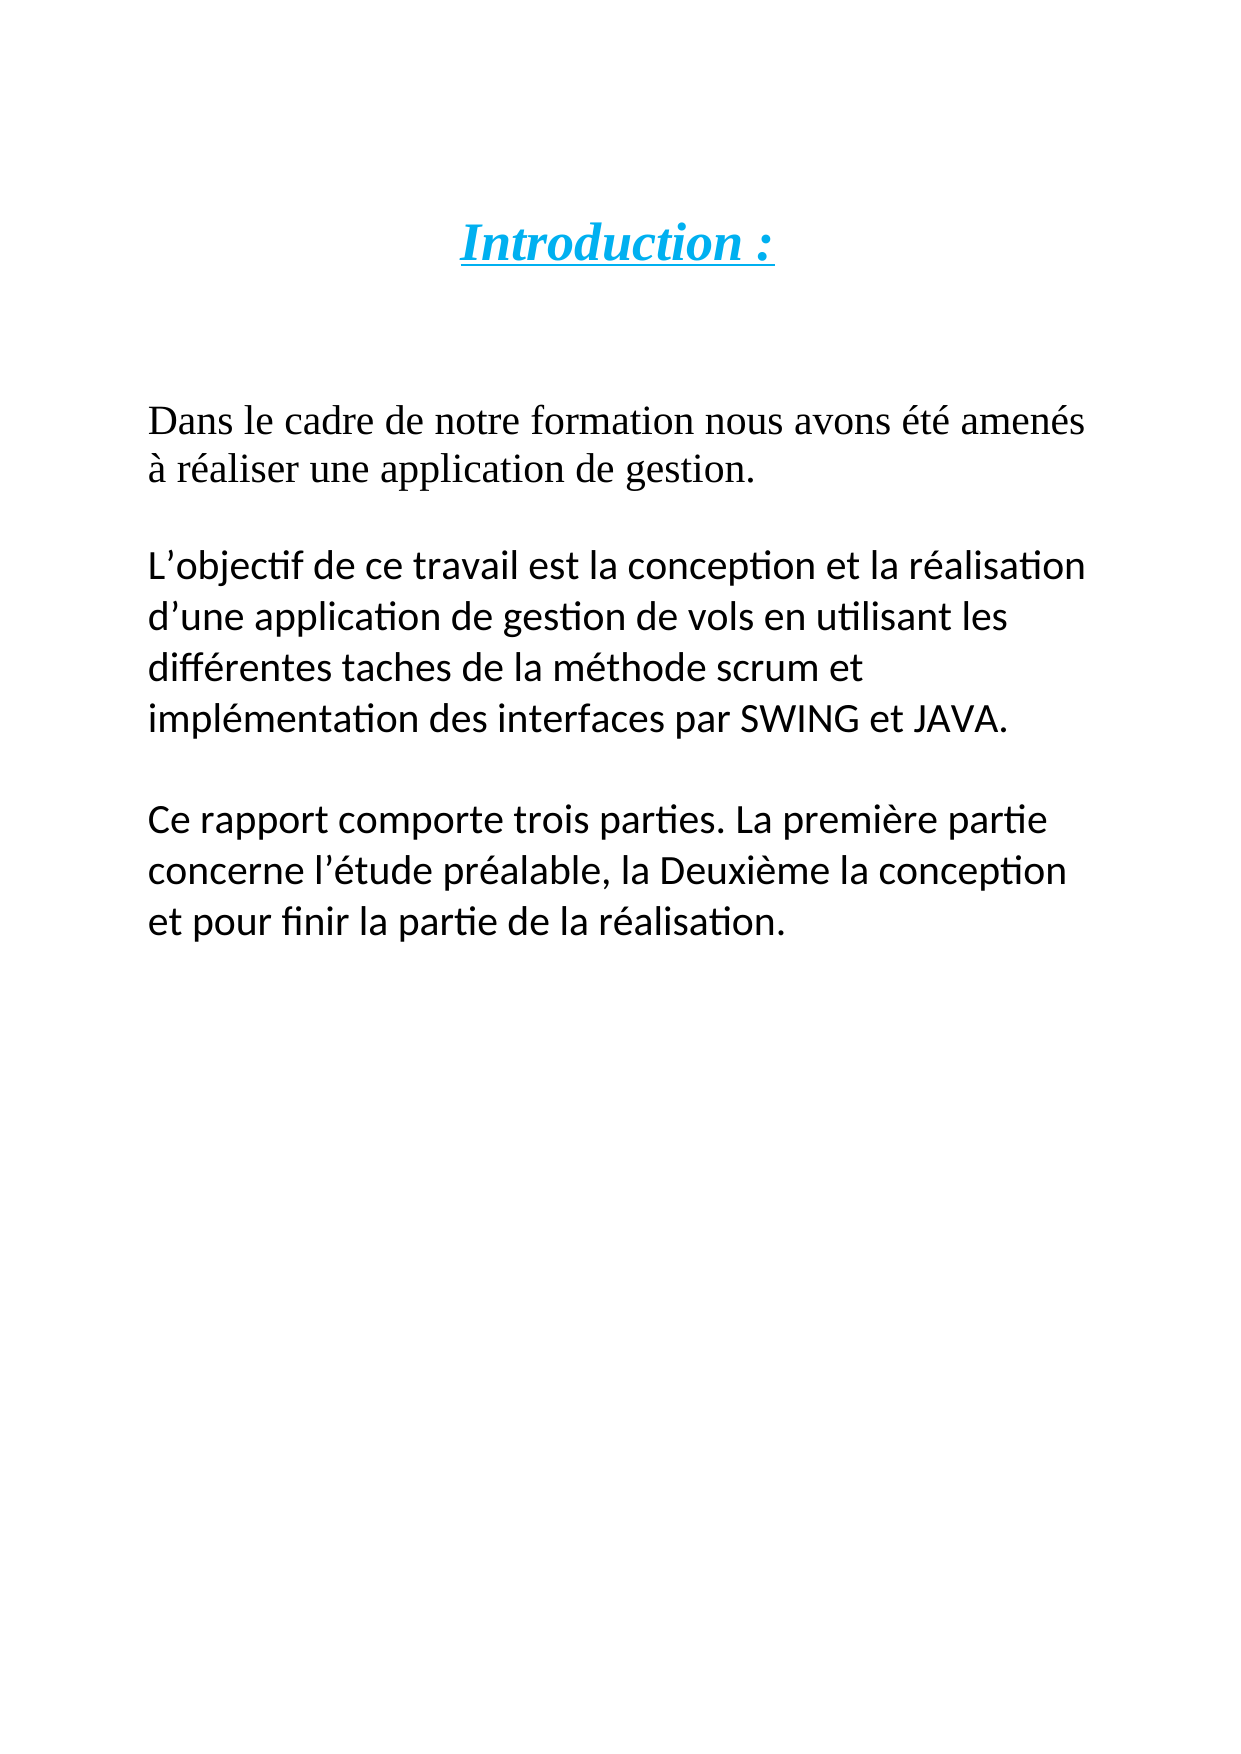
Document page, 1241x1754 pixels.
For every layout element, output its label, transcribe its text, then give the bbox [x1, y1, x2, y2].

text Dans le cadre de notre formation nous avons été amenés à réaliser une application de gestion. [148, 396, 1093, 491]
text Introduction : [148, 210, 1093, 272]
text Ce rapport comporte trois parties. La première partie concerne l’étude préalable, la Deuxième la conception et pour finir la partie de la réalisation. [148, 793, 1093, 946]
text L’objectif de ce travail est la conception et la réalisation d’une application de gestion de vols en utilisant les différentes taches de la méthode scrum et implémentation des interfaces par SWING et JAVA. [148, 539, 1093, 743]
